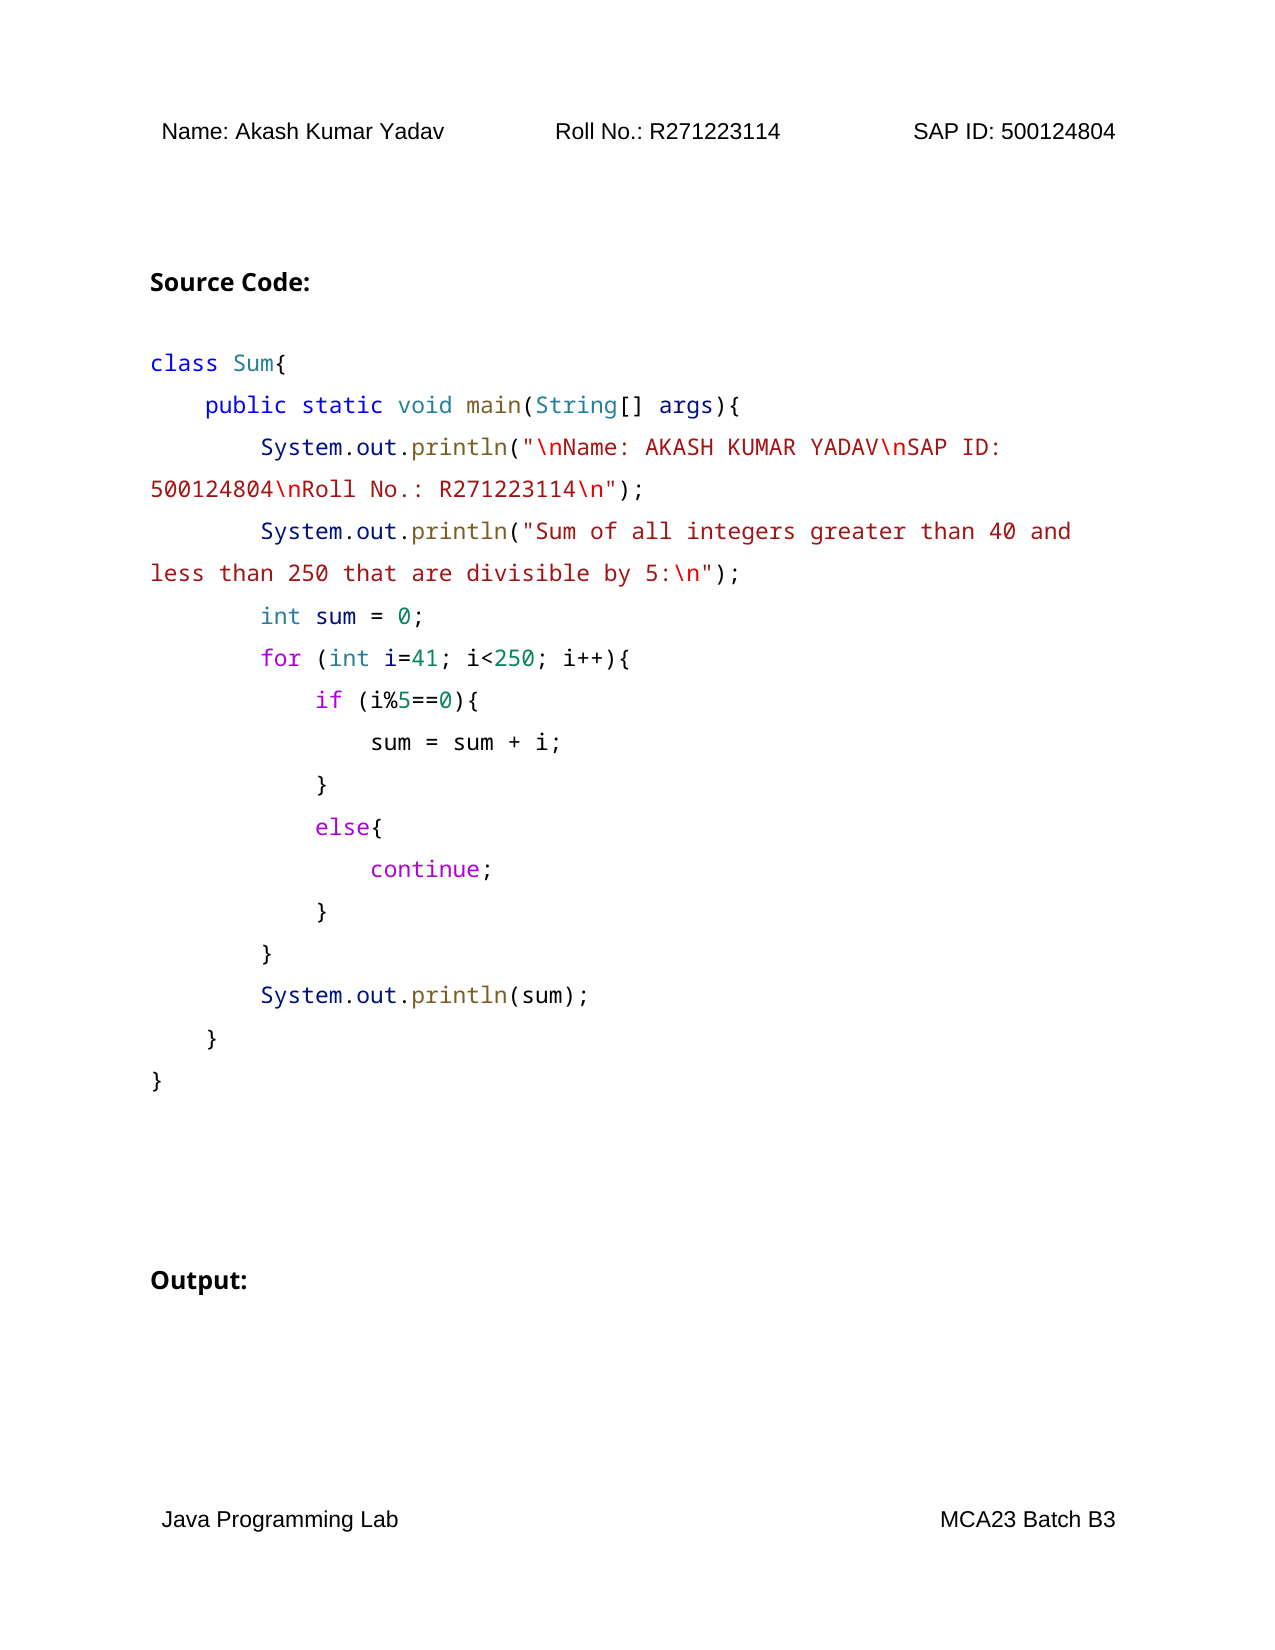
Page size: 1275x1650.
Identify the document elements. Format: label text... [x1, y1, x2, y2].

text Output: [150, 1262, 1125, 1296]
text } [150, 768, 1125, 799]
text continue; [150, 853, 1125, 884]
text for (int i=41; i<250; i++){ [150, 642, 1125, 673]
text int sum = 0; [150, 599, 1125, 631]
text sum = sum + i; [150, 726, 1125, 757]
text public static void main(String[] args){ [150, 389, 1125, 420]
text if (i%5==0){ [150, 684, 1125, 715]
text class Sum{ [150, 346, 1125, 378]
text System.out.println("Sum of all integers greater than 40 and less than 250 that are divisible by 5:\n"); [150, 515, 1125, 589]
text } [150, 1064, 1125, 1095]
text else{ [150, 811, 1125, 842]
text System.out.println("\nName: AKASH KUMAR YADAV\nSAP ID: 500124804\nRoll No.: R271223114\n"); [150, 431, 1125, 504]
text System.out.println(sum); [150, 979, 1125, 1011]
text } [150, 895, 1125, 926]
text Source Code: [150, 265, 1125, 299]
text } [150, 937, 1125, 968]
text } [150, 1021, 1125, 1053]
